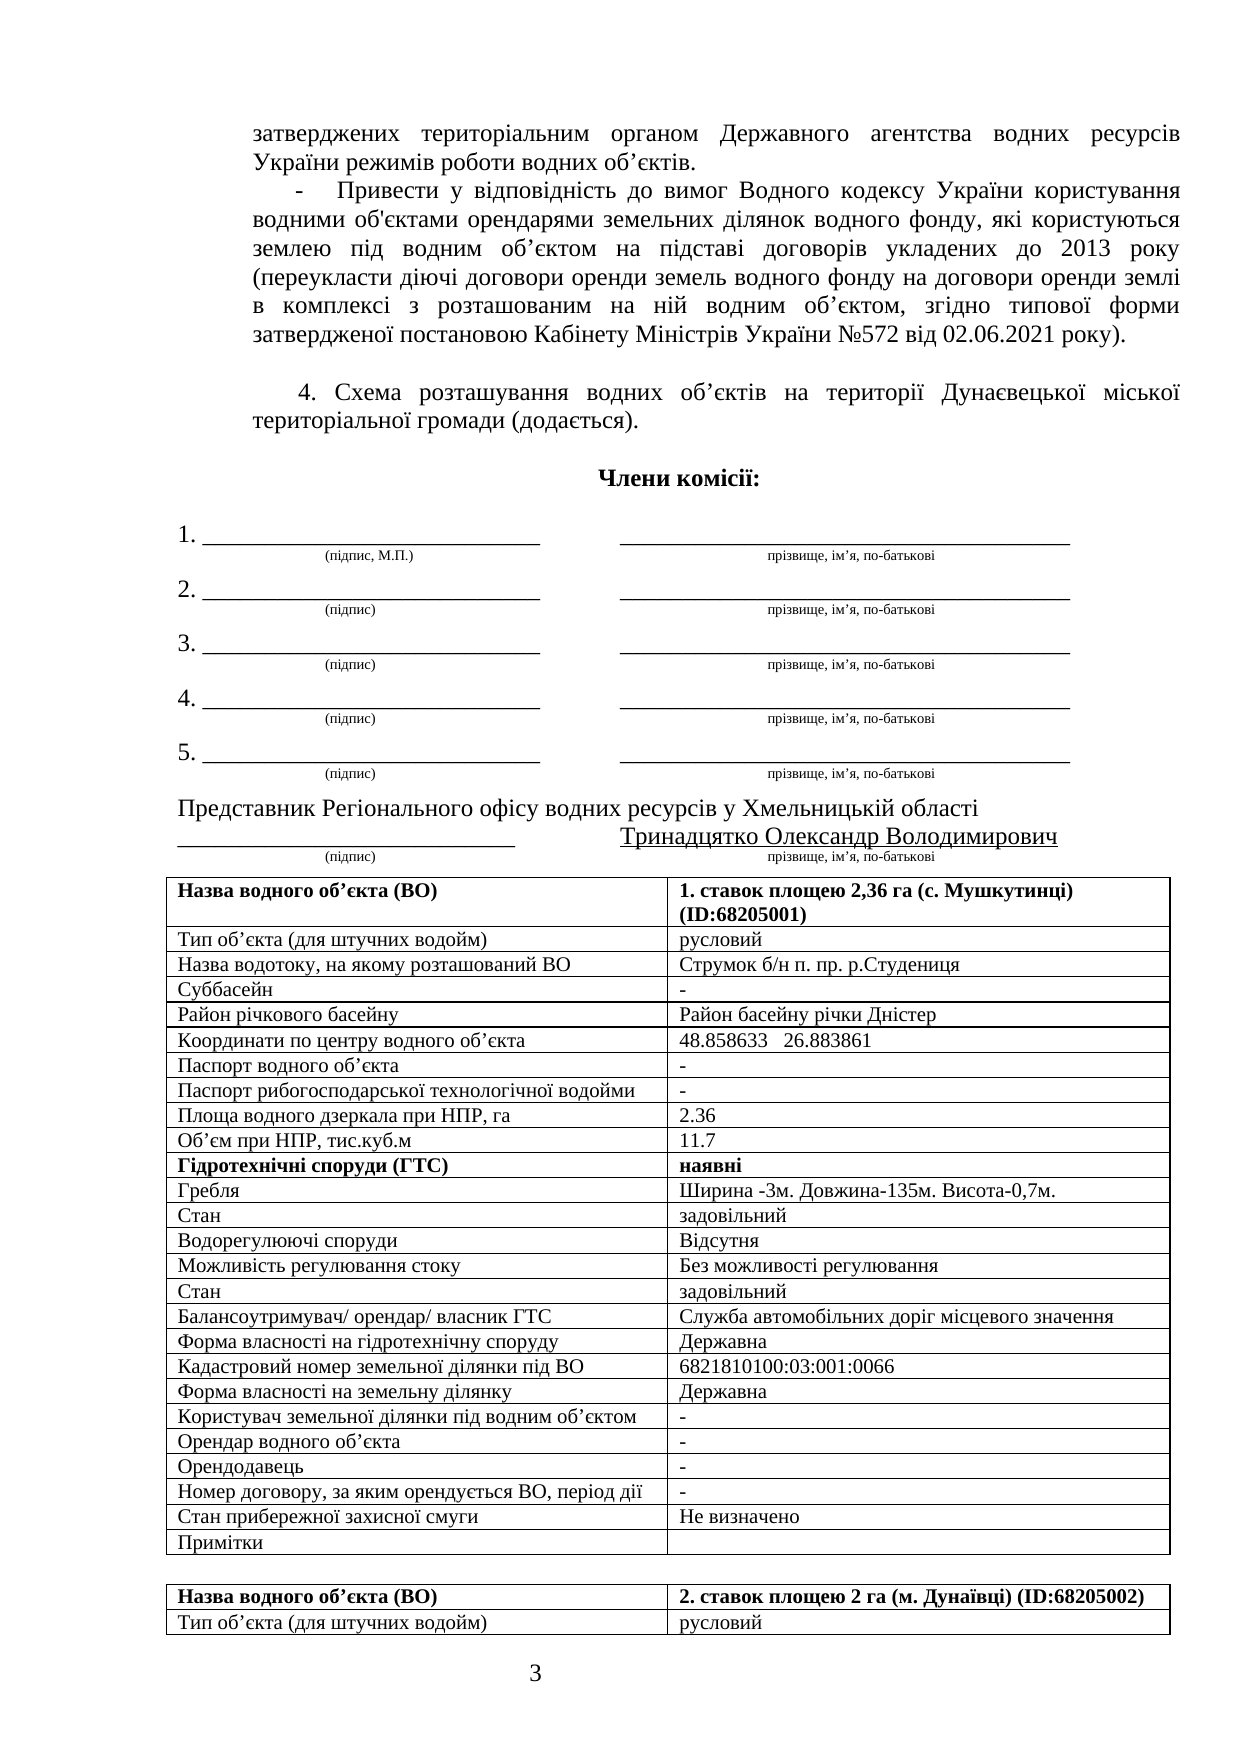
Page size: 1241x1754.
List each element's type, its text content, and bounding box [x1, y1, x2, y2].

text 4. Схема розташування водних об’єктів на території Дунаєвецької міської територіальної громади (додається). [252, 377, 1181, 434]
table_cell Стан [167, 1279, 667, 1303]
table_cell - [668, 1429, 1169, 1453]
table_cell задовільний [668, 1203, 1169, 1227]
table_cell Координати по центру водного об’єкта [167, 1028, 667, 1052]
table_cell Номер договору, за яким орендується ВО, період дії [167, 1479, 667, 1503]
table_cell 11.7 [668, 1128, 1169, 1152]
table_header 2. ставок площею 2 га (м. Дунаївці) (ID:68205002) [668, 1585, 1169, 1608]
table_cell Гребля [167, 1178, 667, 1202]
table_cell Державна [668, 1329, 1169, 1353]
table_cell 6821810100:03:001:0066 [668, 1354, 1169, 1378]
text 2. ___________________________ ____________________________________ [177, 575, 1181, 602]
table_cell - [668, 1078, 1169, 1102]
table_cell - [668, 1404, 1169, 1428]
table_cell Площа водного дзеркала при НПР, га [167, 1103, 667, 1127]
table_cell задовільний [668, 1279, 1169, 1303]
text Представник Регіонального офісу водних ресурсів у Хмельницькій області [177, 793, 1181, 822]
table_cell русловий [668, 1610, 1169, 1634]
text 3. ___________________________ ____________________________________ [177, 630, 1181, 657]
table_cell Об’єм при НПР, тис.куб.м [167, 1128, 667, 1152]
text (підпис) прізвище, ім’я, по-батькові [251, 849, 1181, 877]
table_cell русловий [668, 927, 1169, 951]
table_cell Район річкового басейну [167, 1003, 667, 1026]
text 1. ___________________________ ____________________________________ [177, 521, 1181, 548]
text (підпис, М.П.) прізвище, ім’я, по-батькові [251, 548, 1181, 575]
table_cell Тип об’єкта (для штучних водойм) [167, 927, 667, 951]
table_cell Гідротехнічні споруди (ГТС) [167, 1153, 667, 1177]
table_cell Орендодавець [167, 1454, 667, 1478]
text 4. ___________________________ ____________________________________ [177, 684, 1181, 712]
table_cell Форма власності на гідротехнічну споруду [167, 1329, 667, 1353]
table_cell Не визначено [668, 1505, 1169, 1528]
table_cell Тип об’єкта (для штучних водойм) [167, 1610, 667, 1634]
table_cell 48.858633 26.883861 [668, 1028, 1169, 1052]
text (підпис) прізвище, ім’я, по-батькові [251, 712, 1181, 739]
table_cell Кадастровий номер земельної ділянки під ВО [167, 1354, 667, 1378]
table_cell - [668, 1479, 1169, 1503]
table_header Назва водного об’єкта (ВО) [167, 878, 667, 926]
table_cell Користувач земельної ділянки під водним об’єктом [167, 1404, 667, 1428]
table_cell Орендар водного об’єкта [167, 1429, 667, 1453]
table_cell Стан [167, 1203, 667, 1227]
table_cell - [668, 977, 1169, 1001]
table_cell - [668, 1454, 1169, 1478]
text ___________________________ Тринадцятко Олександр Володимирович [177, 822, 1181, 849]
table_cell Можливість регулювання стоку [167, 1254, 667, 1277]
table_cell Водорегулюючі споруди [167, 1228, 667, 1252]
table_cell Примітки [167, 1530, 667, 1554]
table_cell Ширина -3м. Довжина-135м. Висота-0,7м. [668, 1178, 1169, 1202]
table_cell Державна [668, 1379, 1169, 1403]
table_cell Струмок б/н п. пр. р.Студениця [668, 952, 1169, 976]
text (підпис) прізвище, ім’я, по-батькові [251, 766, 1181, 793]
table_cell Форма власності на земельну ділянку [167, 1379, 667, 1403]
table_cell наявні [668, 1153, 1169, 1177]
table_cell Без можливості регулювання [668, 1254, 1169, 1277]
table_cell Відсутня [668, 1228, 1169, 1252]
text (підпис) прізвище, ім’я, по-батькові [251, 602, 1181, 630]
table_cell Балансоутримувач/ орендар/ власник ГТС [167, 1304, 667, 1328]
table_header Назва водного об’єкта (ВО) [167, 1585, 667, 1608]
table_cell Паспорт рибогосподарської технологічної водойми [167, 1078, 667, 1102]
table_cell Район басейну річки Дністер [668, 1003, 1169, 1026]
text - Привести у відповідність до вимог Водного кодексу України користування водними об'єктами орендарями земельних ділянок водного фонду, які користуються землею під водним об’єктом на підставі договорів укладених до 2013 року (переукласти діючі договори оренди земель водного фонду на договори оренди землі в комплексі з розташованим на ній водним об’єктом, згідно типової форми затвердженої постановою Кабінету Міністрів України №572 від 02.06.2021 року). [252, 176, 1181, 348]
table_cell Стан прибережної захисної смуги [167, 1505, 667, 1528]
table_cell Паспорт водного об’єкта [167, 1053, 667, 1077]
table_cell Суббасейн [167, 977, 667, 1001]
text Члени комісії: [177, 463, 1181, 492]
table_cell Служба автомобільних доріг місцевого значення [668, 1304, 1169, 1328]
table_header 1. ставок площею 2,36 га (с. Мушкутинці) (ID:68205001) [668, 878, 1169, 926]
table_cell - [668, 1053, 1169, 1077]
text (підпис) прізвище, ім’я, по-батькові [251, 657, 1181, 684]
text 5. ___________________________ ____________________________________ [177, 739, 1181, 766]
table_cell Назва водотоку, на якому розташований ВО [167, 952, 667, 976]
table_cell [668, 1530, 1169, 1554]
table_cell 2.36 [668, 1103, 1169, 1127]
